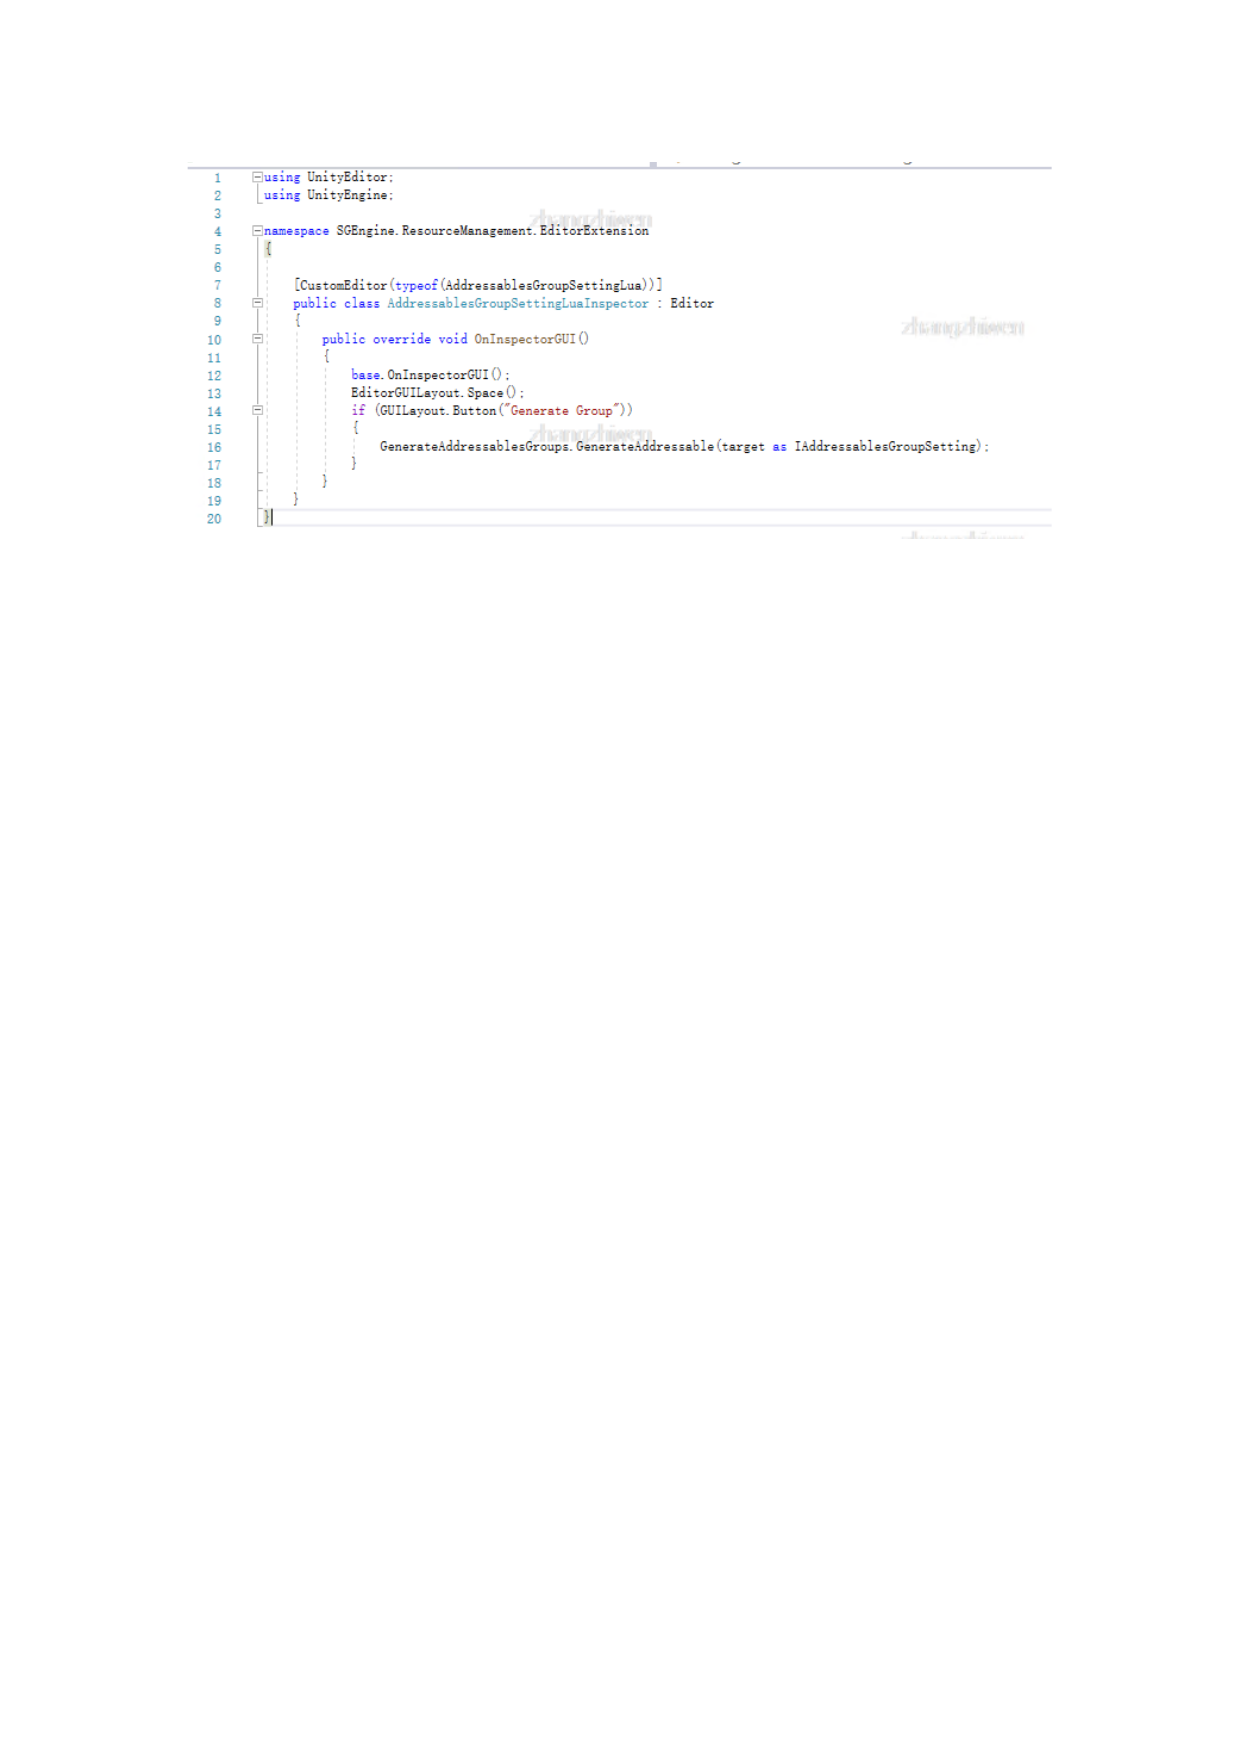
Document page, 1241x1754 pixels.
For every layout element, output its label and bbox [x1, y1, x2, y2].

picture [187, 162, 1052, 539]
